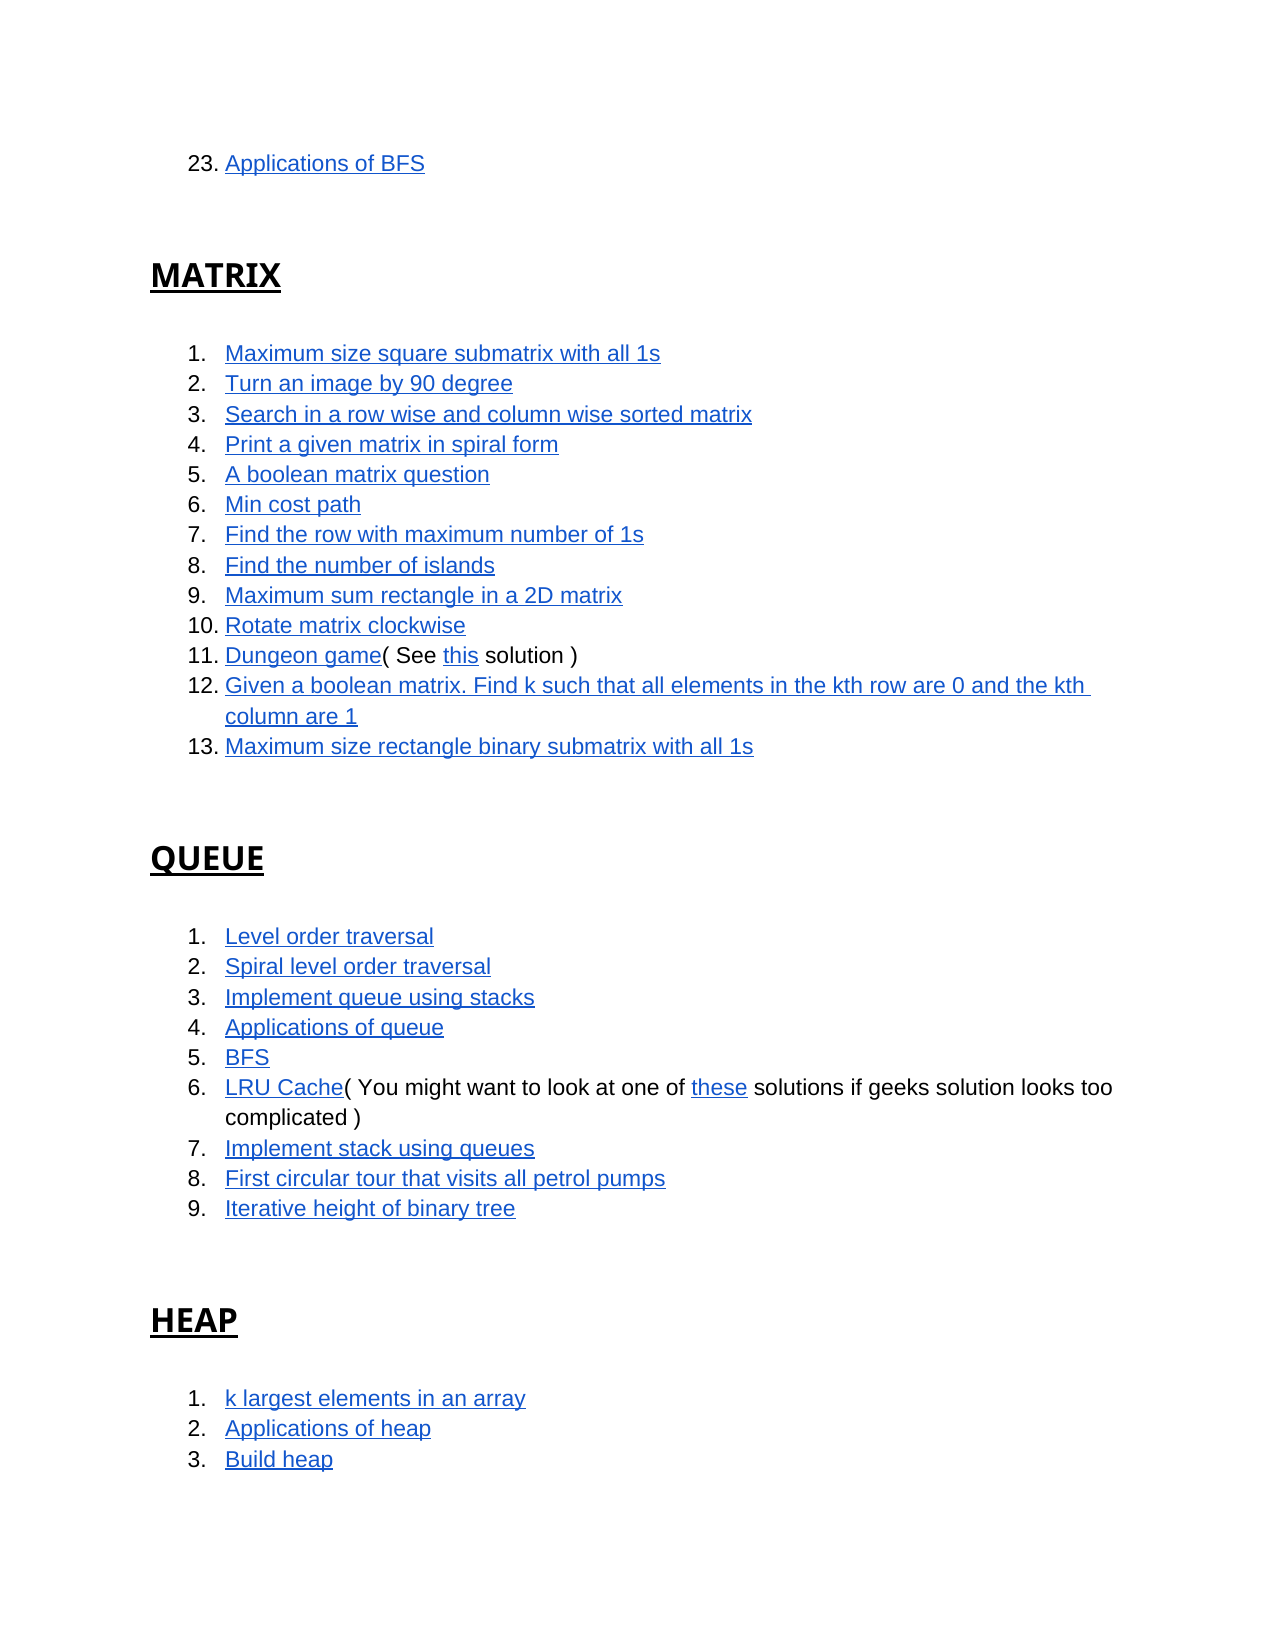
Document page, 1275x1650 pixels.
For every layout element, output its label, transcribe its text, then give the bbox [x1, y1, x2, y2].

subtitle MATRIX [150, 252, 1125, 297]
list Level order traversal [187, 923, 1125, 949]
list Given a boolean matrix. Find k such that all elements in the kth row are 0 and the kth column are 1 [187, 672, 1125, 729]
list Maximum sum rectangle in a 2D matrix [187, 582, 1125, 608]
list A boolean matrix question [187, 461, 1125, 487]
list Maximum size square submatrix with all 1s [187, 340, 1125, 367]
list Find the row with maximum number of 1s [187, 521, 1125, 548]
list Turn an image by 90 degree [187, 370, 1125, 397]
list Implement stack using queues [187, 1134, 1125, 1161]
list Print a given matrix in spiral form [187, 431, 1125, 457]
list Find the number of islands [187, 552, 1125, 578]
list LRU Cache( You might want to look at one of these solutions if geeks solution looks too complicated ) [187, 1074, 1125, 1131]
list k largest elements in an array [187, 1385, 1125, 1412]
list First circular tour that visits all petrol pumps [187, 1165, 1125, 1191]
list Rotate matrix clockwise [187, 612, 1125, 638]
subtitle QUEUE [150, 835, 1125, 880]
list Min cost path [187, 491, 1125, 518]
list Applications of BFS [187, 150, 1125, 176]
list Spiral level order traversal [187, 953, 1125, 980]
list Implement queue using stacks [187, 983, 1125, 1010]
list Search in a row wise and column wise sorted matrix [187, 401, 1125, 427]
list Applications of heap [187, 1415, 1125, 1442]
list Build heap [187, 1446, 1125, 1472]
list Iterative height of binary tree [187, 1195, 1125, 1221]
list BFS [187, 1044, 1125, 1070]
list Dungeon game( See this solution ) [187, 642, 1125, 669]
list Applications of queue [187, 1014, 1125, 1040]
list Maximum size rectangle binary submatrix with all 1s [187, 733, 1125, 759]
subtitle HEAP [150, 1297, 1125, 1342]
